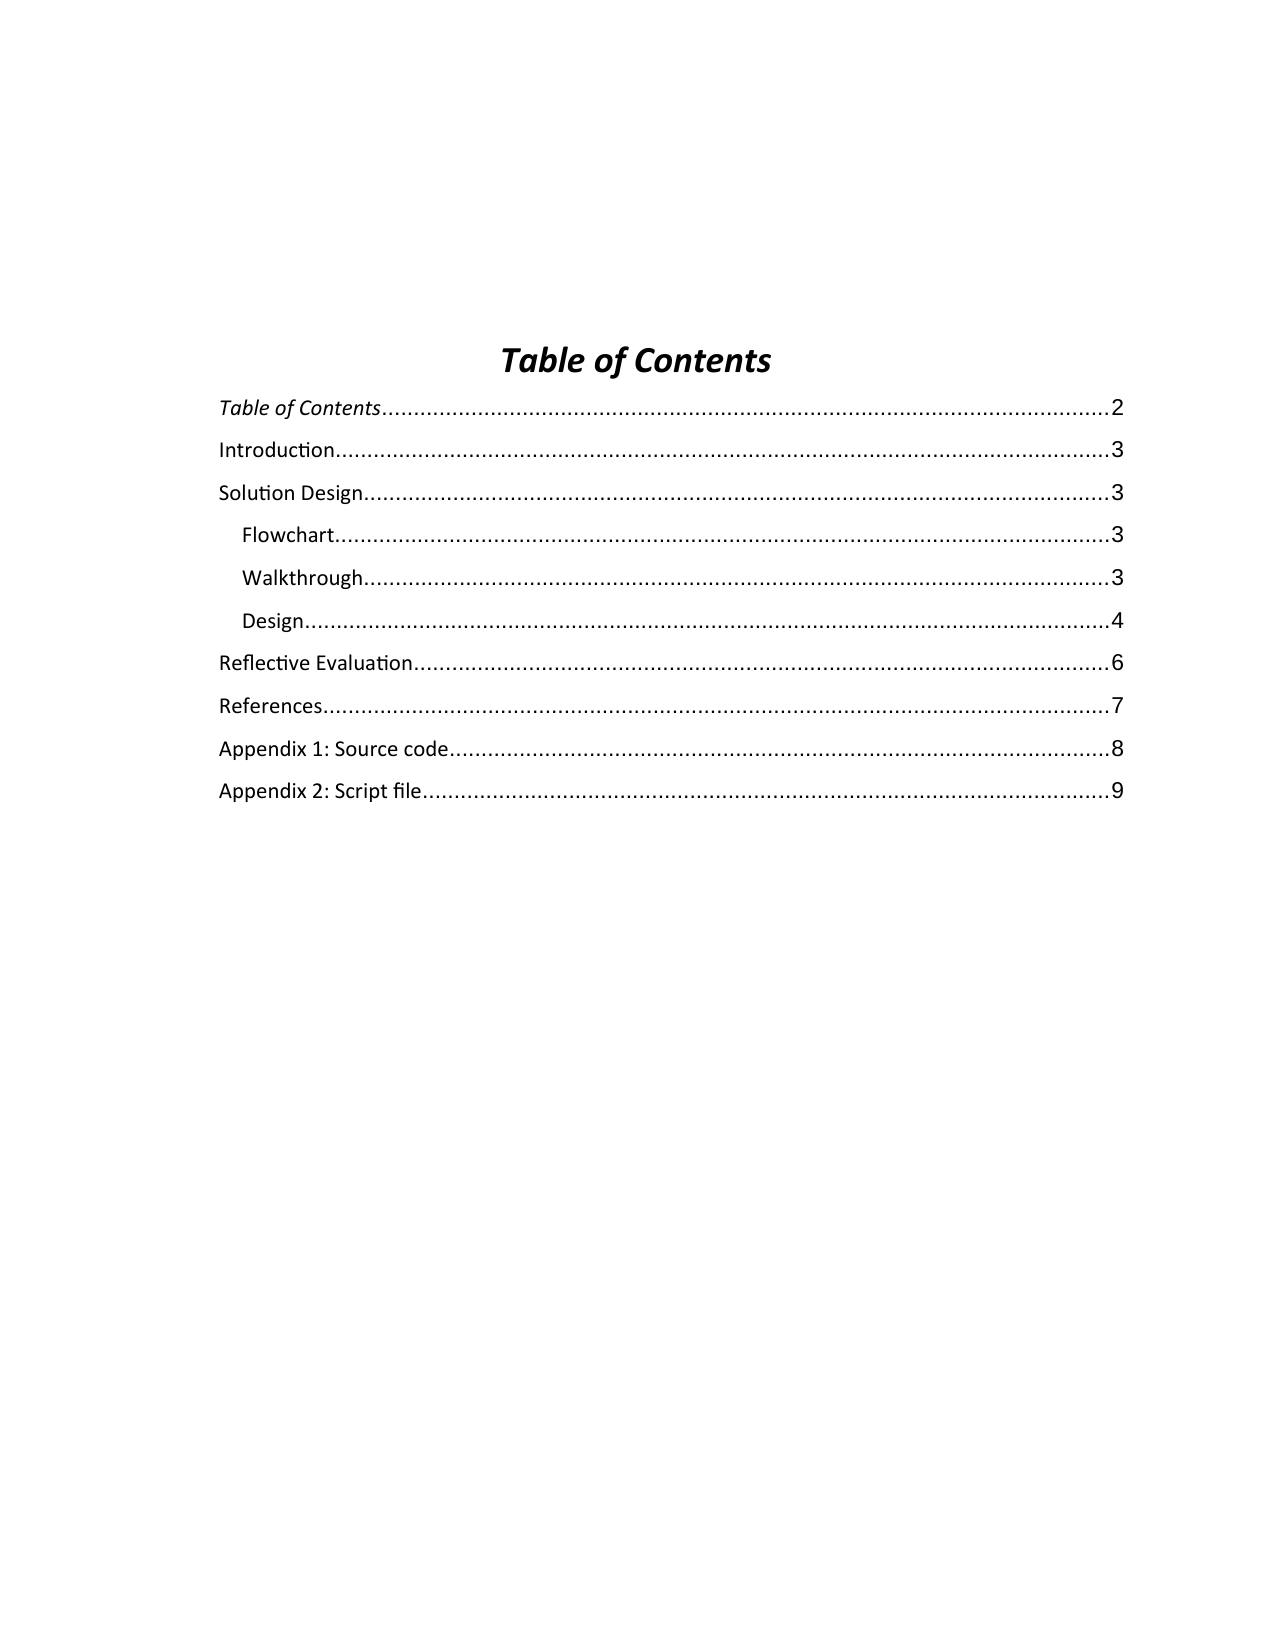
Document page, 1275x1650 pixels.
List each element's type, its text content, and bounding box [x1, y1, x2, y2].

subtitle Table of Contents [150, 336, 1125, 382]
